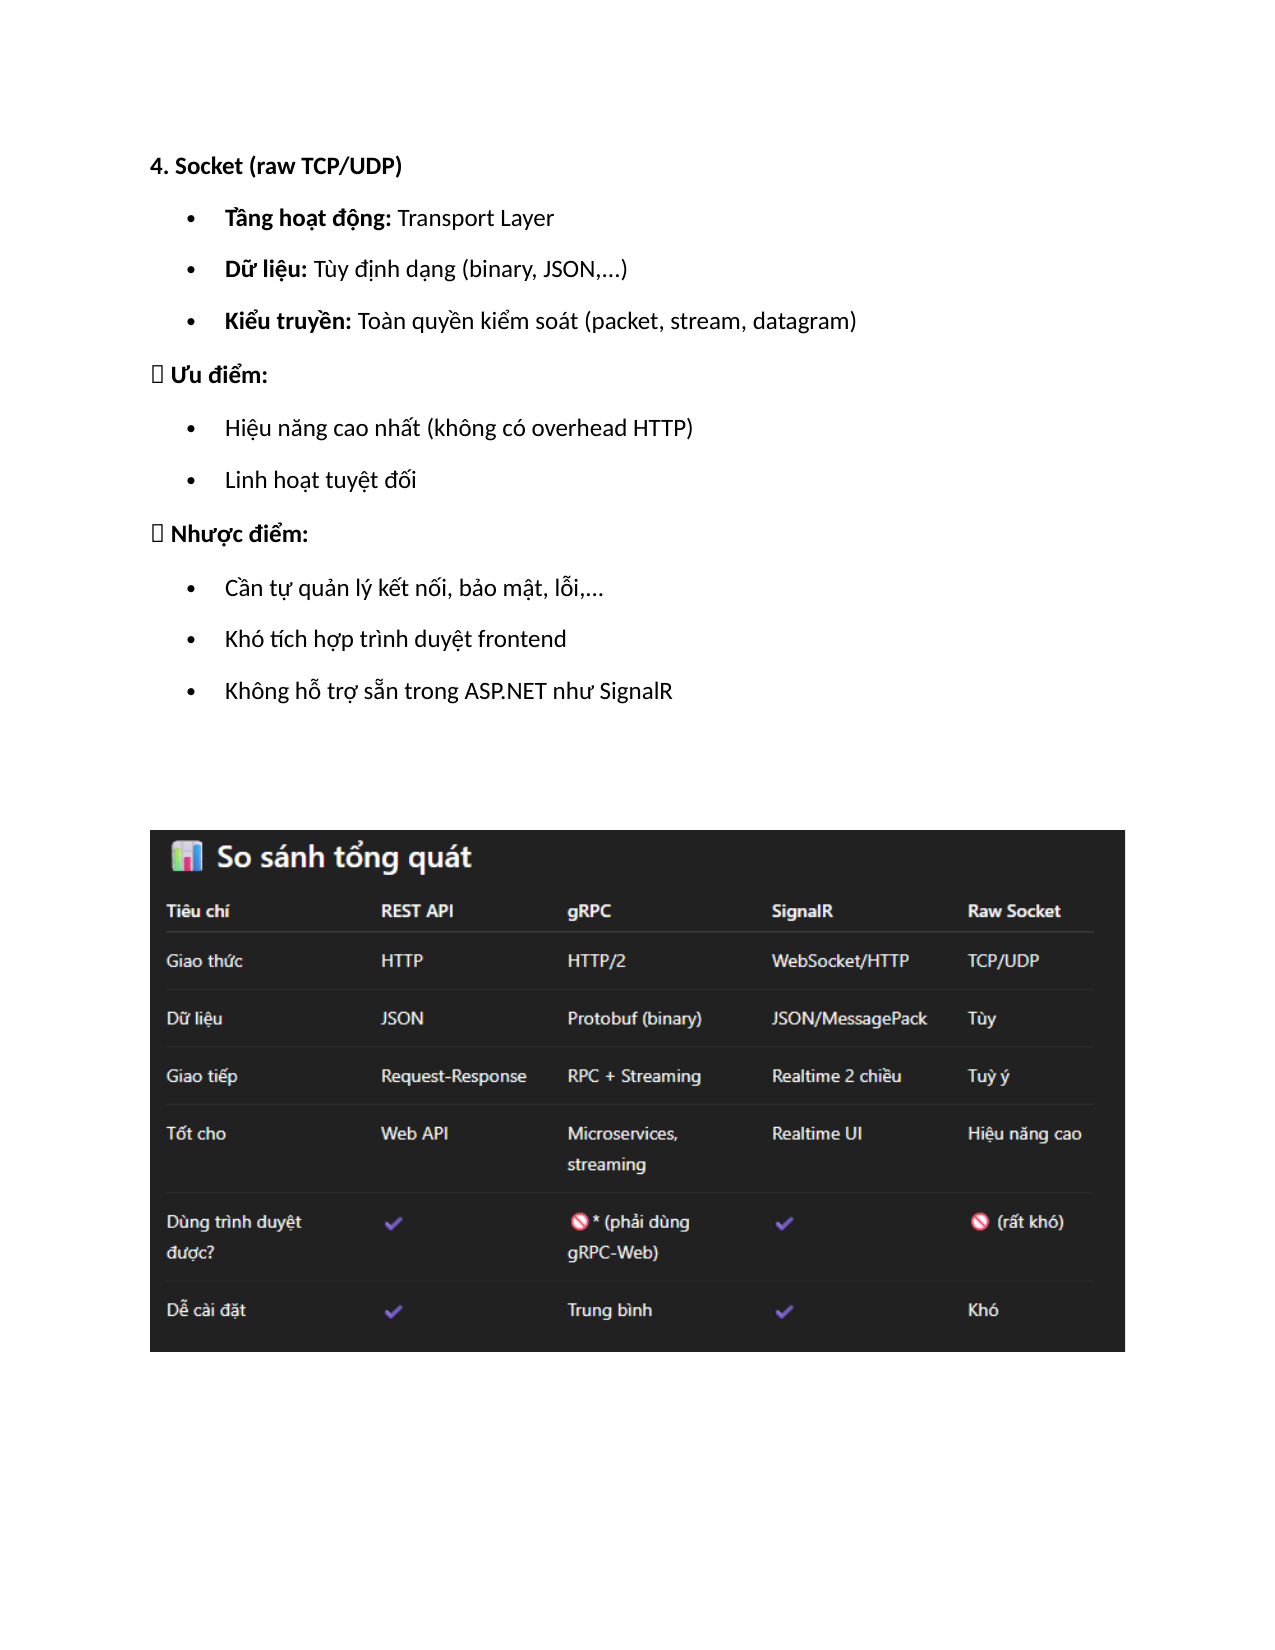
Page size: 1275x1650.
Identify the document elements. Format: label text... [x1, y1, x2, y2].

list Tầng hoạt động: Transport Layer [187, 202, 1125, 232]
list Kiểu truyền: Toàn quyền kiểm soát (packet, stream, datagram) [187, 305, 1125, 336]
text ❌ Nhược điểm: [150, 516, 1125, 550]
list Dữ liệu: Tùy định dạng (binary, JSON,...) [187, 253, 1125, 284]
text ✅ Ưu điểm: [150, 357, 1125, 391]
list Không hỗ trợ sẵn trong ASP.NET như SignalR [187, 675, 1125, 706]
picture [150, 830, 1125, 1352]
list Linh hoạt tuyệt đối [187, 464, 1125, 495]
list Hiệu năng cao nhất (không có overhead HTTP) [187, 412, 1125, 443]
list Cần tự quản lý kết nối, bảo mật, lỗi,... [187, 572, 1125, 602]
list Khó tích hợp trình duyệt frontend [187, 623, 1125, 654]
text 4. Socket (raw TCP/UDP) [150, 150, 1125, 181]
